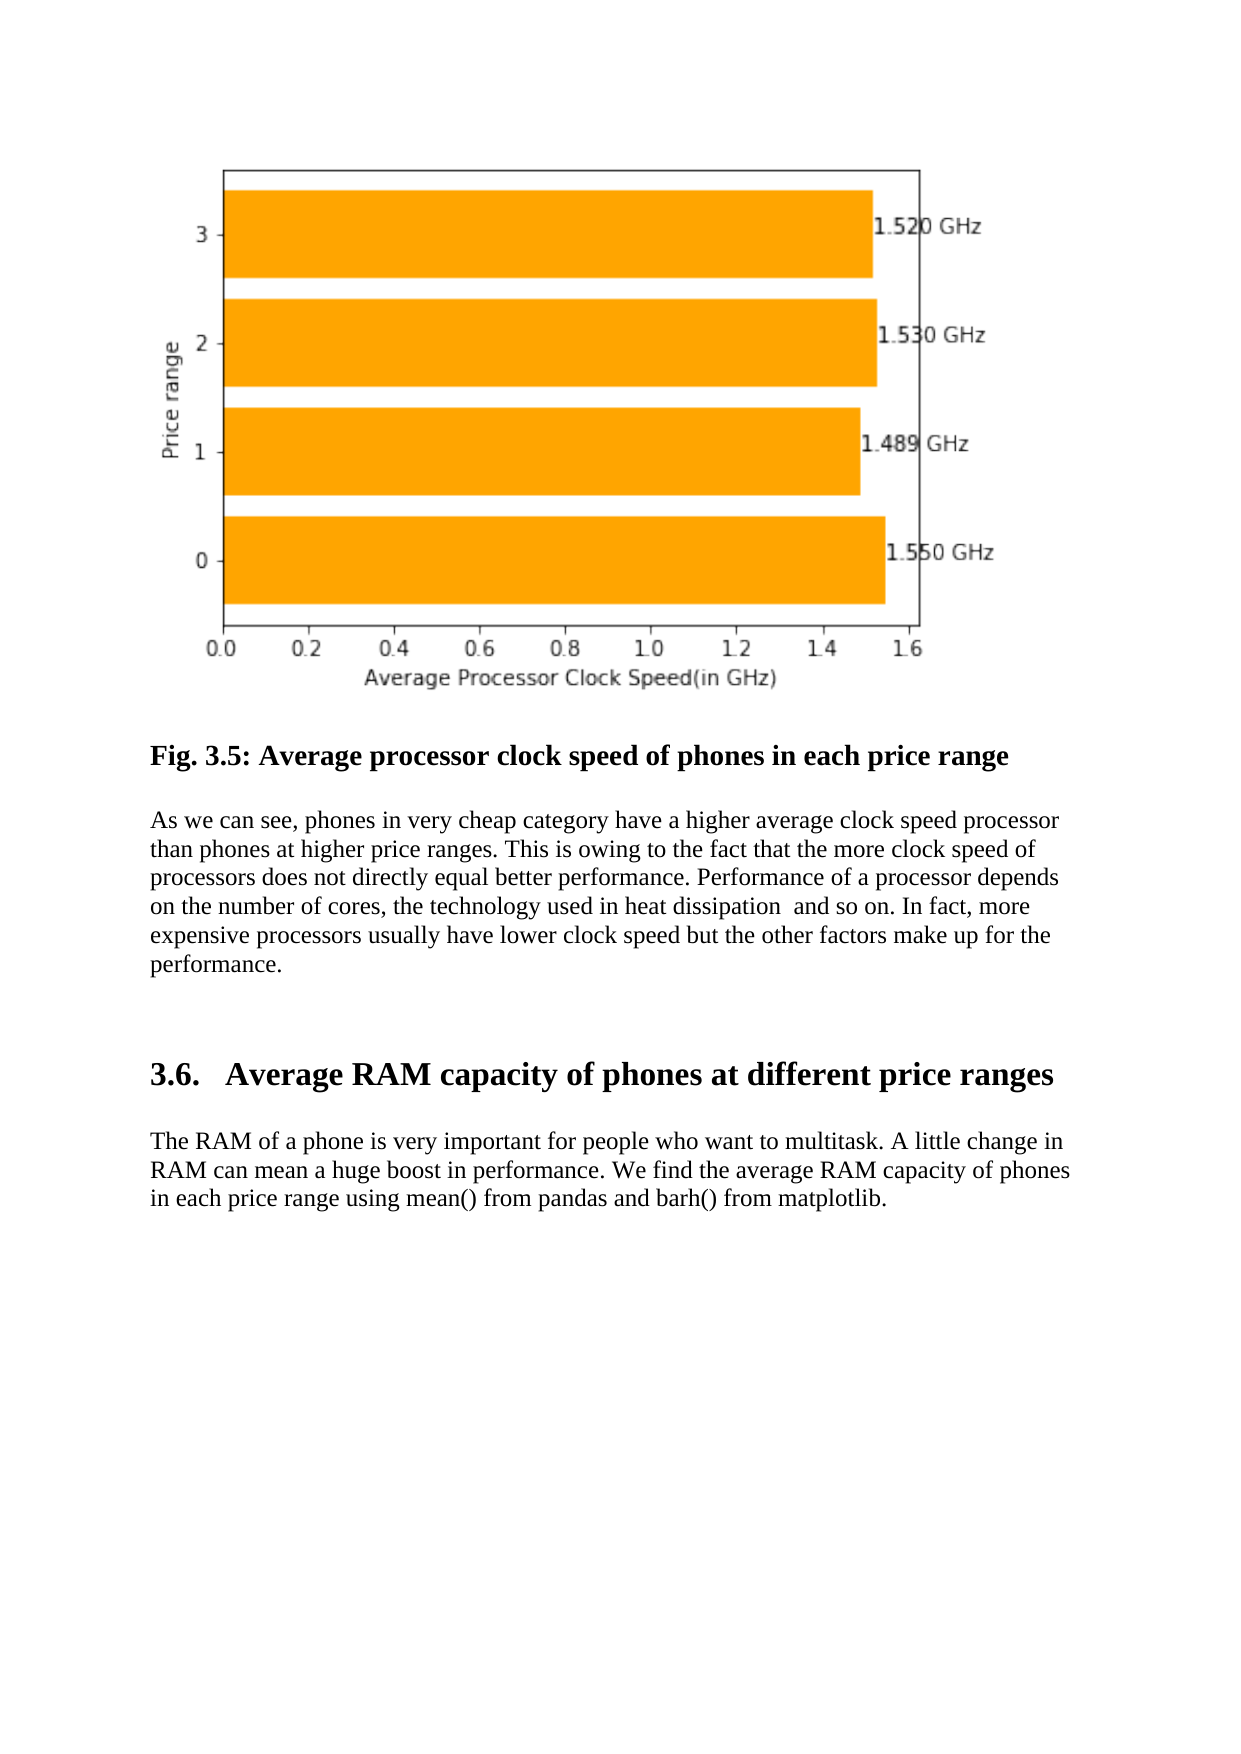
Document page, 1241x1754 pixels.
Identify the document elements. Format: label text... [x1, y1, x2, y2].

text As we can see, phones in very cheap category have a higher average clock speed processor than phones at higher price ranges. This is owing to the fact that the more clock speed of processors does not directly equal better performance. Performance of a processor depends on the number of cores, the technology used in heat dissipation and so on. In fact, more expensive processors usually have lower clock speed but the other factors make up for the performance. [150, 805, 1090, 977]
text The RAM of a phone is very important for people who want to multitask. A little change in RAM can mean a huge boost in performance. We find the average RAM capacity of phones in each price range using mean() from pandas and barh() from matplotlib. [150, 1126, 1090, 1212]
picture [150, 150, 1009, 705]
text 3.6. Average RAM capacity of phones at different price ranges [150, 1054, 1090, 1092]
text Fig. 3.5: Average processor clock speed of phones in each price range [150, 738, 1090, 771]
